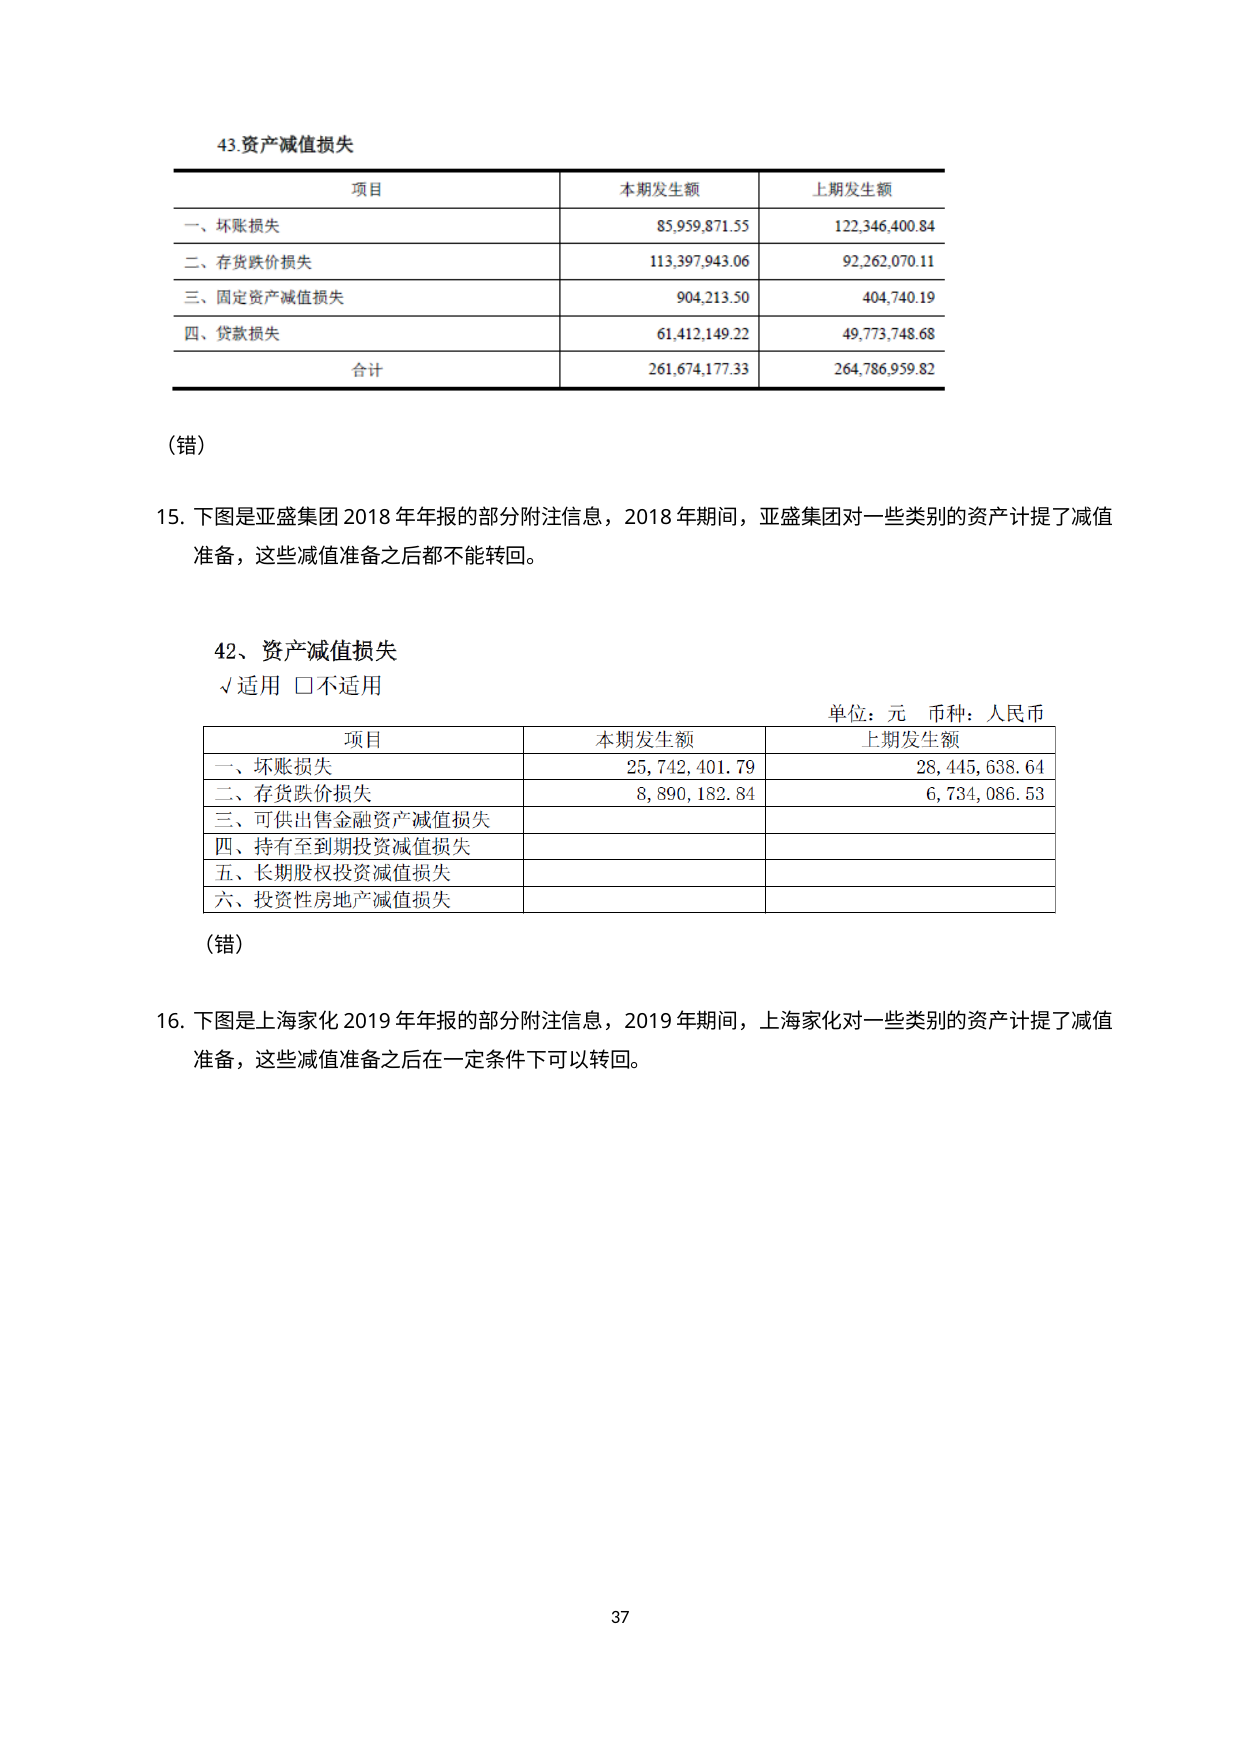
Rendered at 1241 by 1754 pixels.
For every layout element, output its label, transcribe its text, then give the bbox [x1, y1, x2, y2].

text （错） [156, 428, 1122, 461]
text （错） [193, 927, 1122, 959]
picture [155, 130, 955, 392]
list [118, 130, 1122, 423]
picture [193, 636, 1059, 914]
list 下图是上海家化2019年年报的部分附注信息，2019年期间，上海家化对一些类别的资产计提了减值准备，这些减值准备之后在一定条件下可以转回。 [156, 1003, 1122, 1075]
